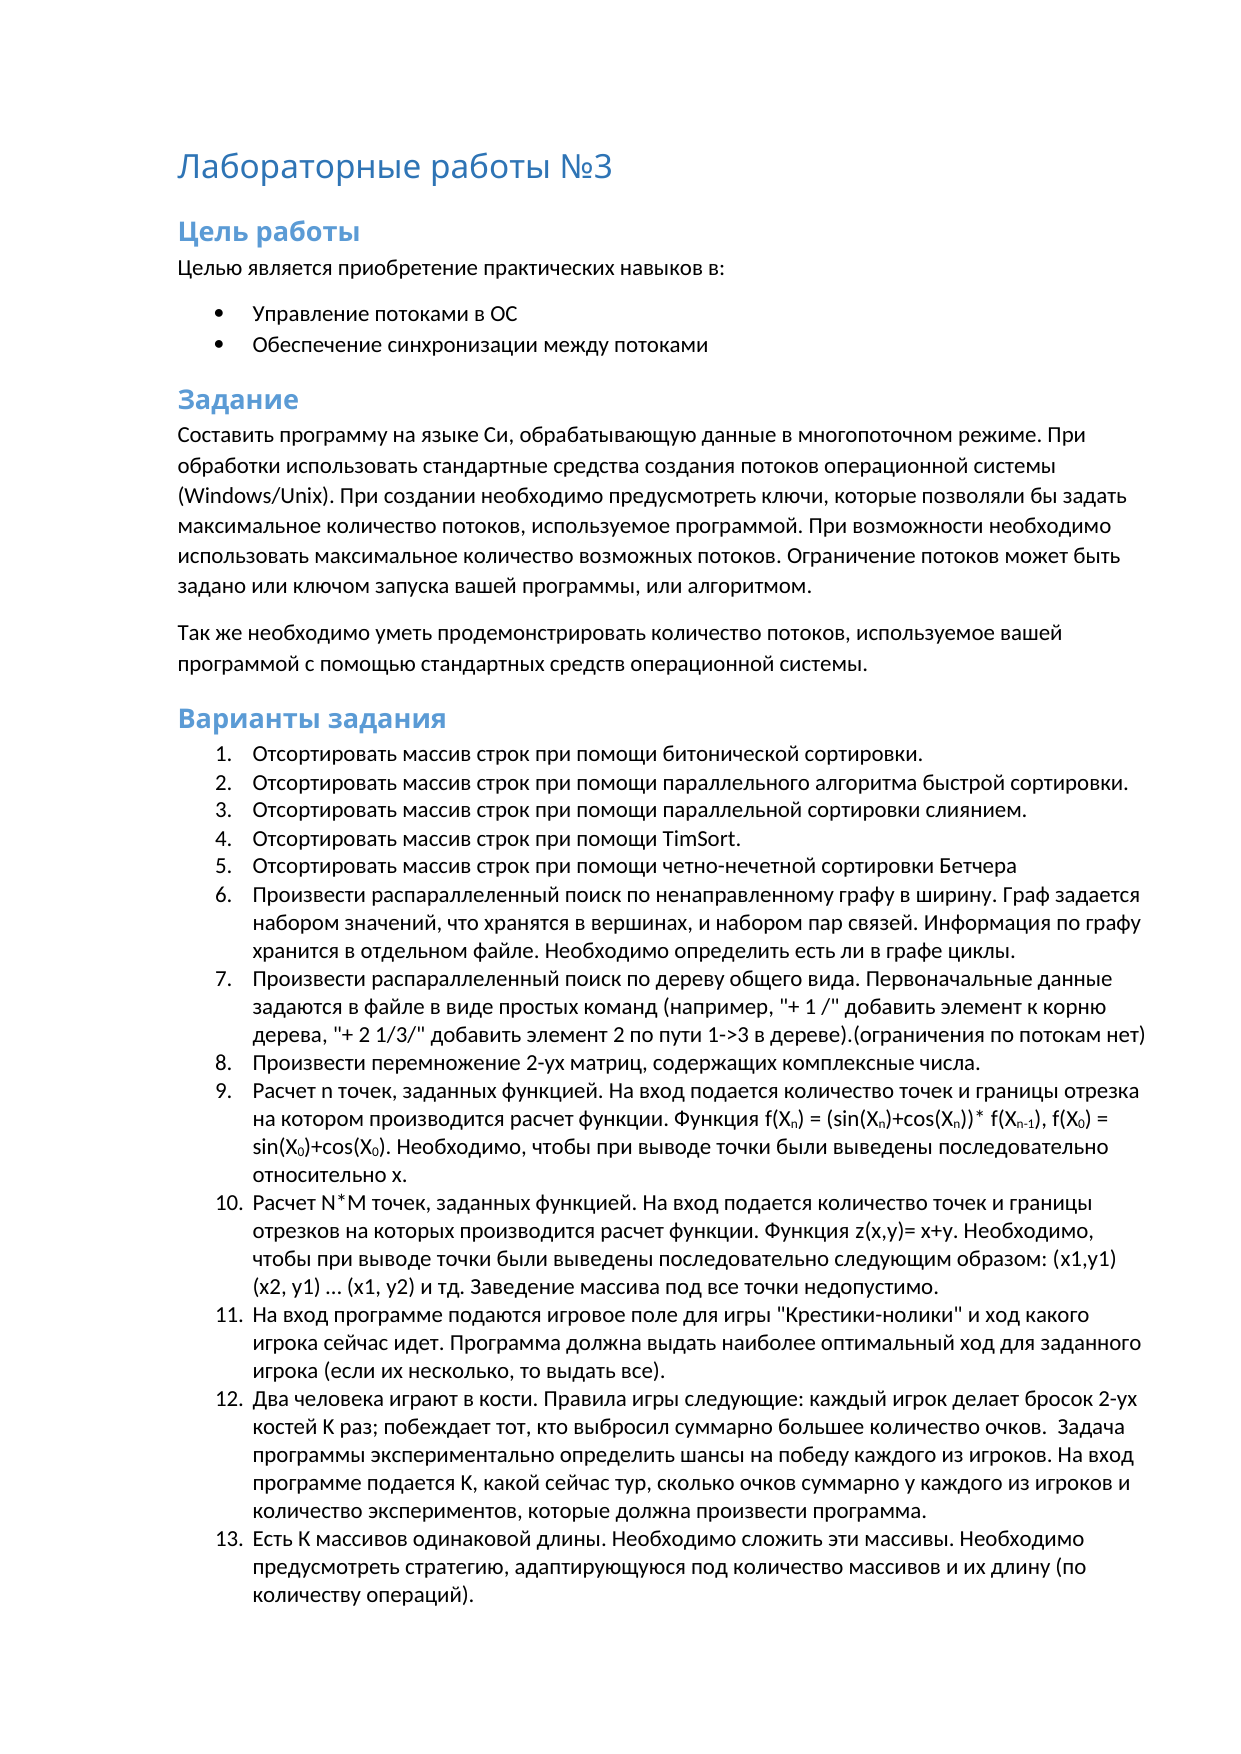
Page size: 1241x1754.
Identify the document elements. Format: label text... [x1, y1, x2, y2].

list Отсортировать массив строк при помощи четно-нечетной сортировки Бетчера [215, 852, 1152, 880]
list Расчет n точек, заданных функцией. На вход подается количество точек и границы отрезка на котором производится расчет функции. Функция f(Xn) = (sin(Xn)+cos(Xn))* f(Xn-1), f(X0) = sin(X0)+cos(X0). Необходимо, чтобы при выводе точки были выведены последовательно относительно x. [215, 1076, 1152, 1188]
list Отсортировать массив строк при помощи параллельного алгоритма быстрой сортировки. [215, 768, 1152, 796]
list На вход программе подаются игровое поле для игры "Крестики-нолики" и ход какого игрока сейчас идет. Программа должна выдать наиболее оптимальный ход для заданного игрока (если их несколько, то выдать все). [215, 1300, 1152, 1384]
text Так же необходимо уметь продемонстрировать количество потоков, используемое вашей программой с помощью стандартных средств операционной системы. [177, 618, 1152, 677]
list Управление потоками в ОС [215, 299, 1152, 328]
list Отсортировать массив строк при помощи параллельной сортировки слиянием. [215, 796, 1152, 824]
subtitle Лабораторные работы №3 [177, 143, 1152, 188]
list Обеспечение синхронизации между потоками [215, 330, 1152, 358]
list Есть К массивов одинаковой длины. Необходимо сложить эти массивы. Необходимо предусмотреть стратегию, адаптирующуюся под количество массивов и их длину (по количеству операций). [215, 1524, 1152, 1608]
list Два человека играют в кости. Правила игры следующие: каждый игрок делает бросок 2-ух костей K раз; побеждает тот, кто выбросил суммарно большее количество очков. Задача программы экспериментально определить шансы на победу каждого из игроков. На вход программе подается K, какой сейчас тур, сколько очков суммарно у каждого из игроков и количество экспериментов, которые должна произвести программа. [215, 1384, 1152, 1524]
list Произвести перемножение 2-ух матриц, содержащих комплексные числа. [215, 1048, 1152, 1076]
list Отсортировать массив строк при помощи битонической сортировки. [215, 739, 1152, 768]
list Отсортировать массив строк при помощи TimSort. [215, 824, 1152, 852]
list Произвести распараллеленный поиск по ненаправленному графу в ширину. Граф задается набором значений, что хранятся в вершинах, и набором пар связей. Информация по графу хранится в отдельном файле. Необходимо определить есть ли в графе циклы. [215, 880, 1152, 964]
list Расчет N*M точек, заданных функцией. На вход подается количество точек и границы отрезков на которых производится расчет функции. Функция z(x,y)= x+y. Необходимо, чтобы при выводе точки были выведены последовательно следующим образом: (x1,y1) (x2, y1) … (x1, y2) и тд. Заведение массива под все точки недопустимо. [215, 1188, 1152, 1300]
subtitle Варианты задания [177, 700, 1152, 737]
text Составить программу на языке Си, обрабатывающую данные в многопоточном режиме. При обработки использовать стандартные средства создания потоков операционной системы (Windows/Unix). При создании необходимо предусмотреть ключи, которые позволяли бы задать максимальное количество потоков, используемое программой. При возможности необходимо использовать максимальное количество возможных потоков. Ограничение потоков может быть задано или ключом запуска вашей программы, или алгоритмом. [177, 421, 1152, 600]
subtitle Цель работы [177, 213, 1152, 250]
list Произвести распараллеленный поиск по дереву общего вида. Первоначальные данные задаются в файле в виде простых команд (например, "+ 1 /" добавить элемент к корню дерева, "+ 2 1/3/" добавить элемент 2 по пути 1->3 в дереве).(ограничения по потокам нет) [215, 964, 1152, 1048]
text Целью является приобретение практических навыков в: [177, 253, 1152, 281]
subtitle Задание [177, 381, 1152, 418]
